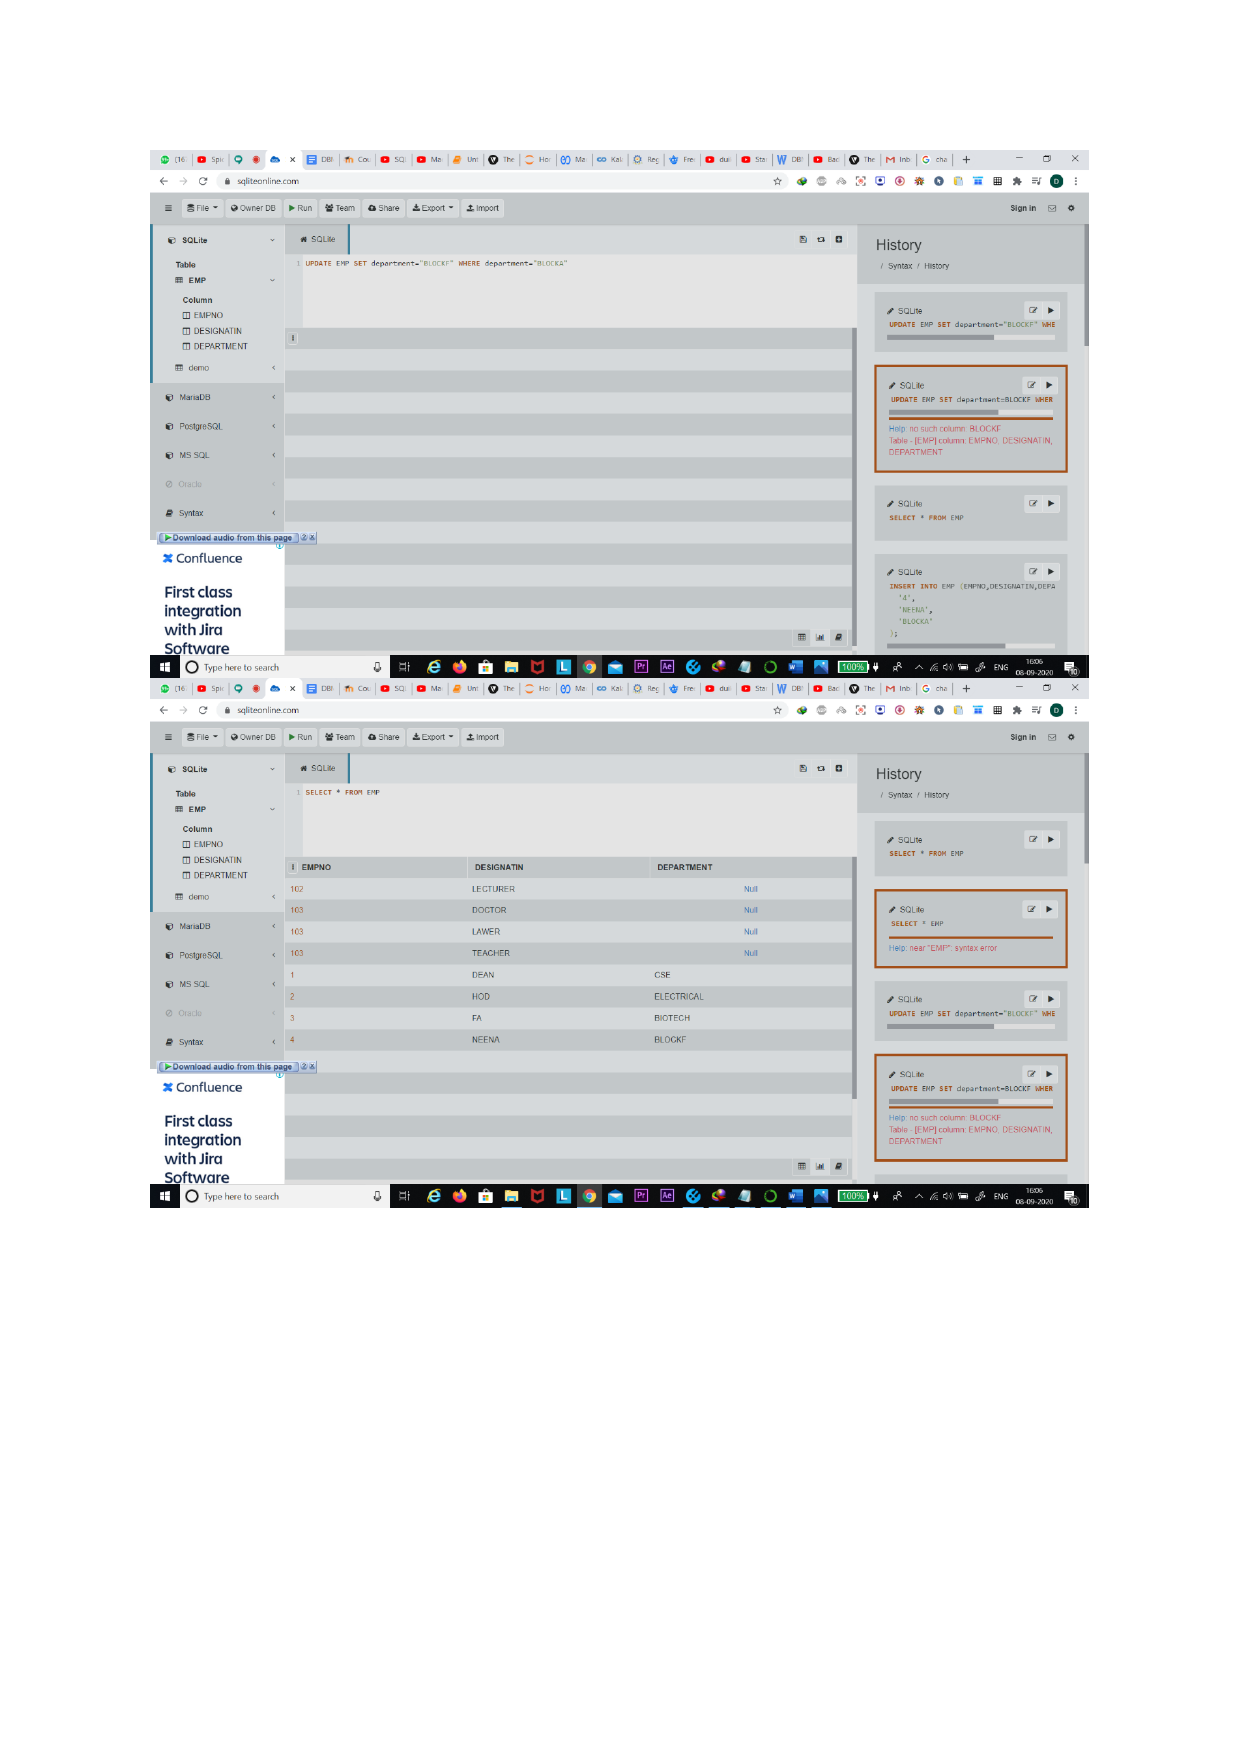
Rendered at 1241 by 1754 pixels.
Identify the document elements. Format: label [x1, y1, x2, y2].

picture [150, 150, 1089, 1208]
